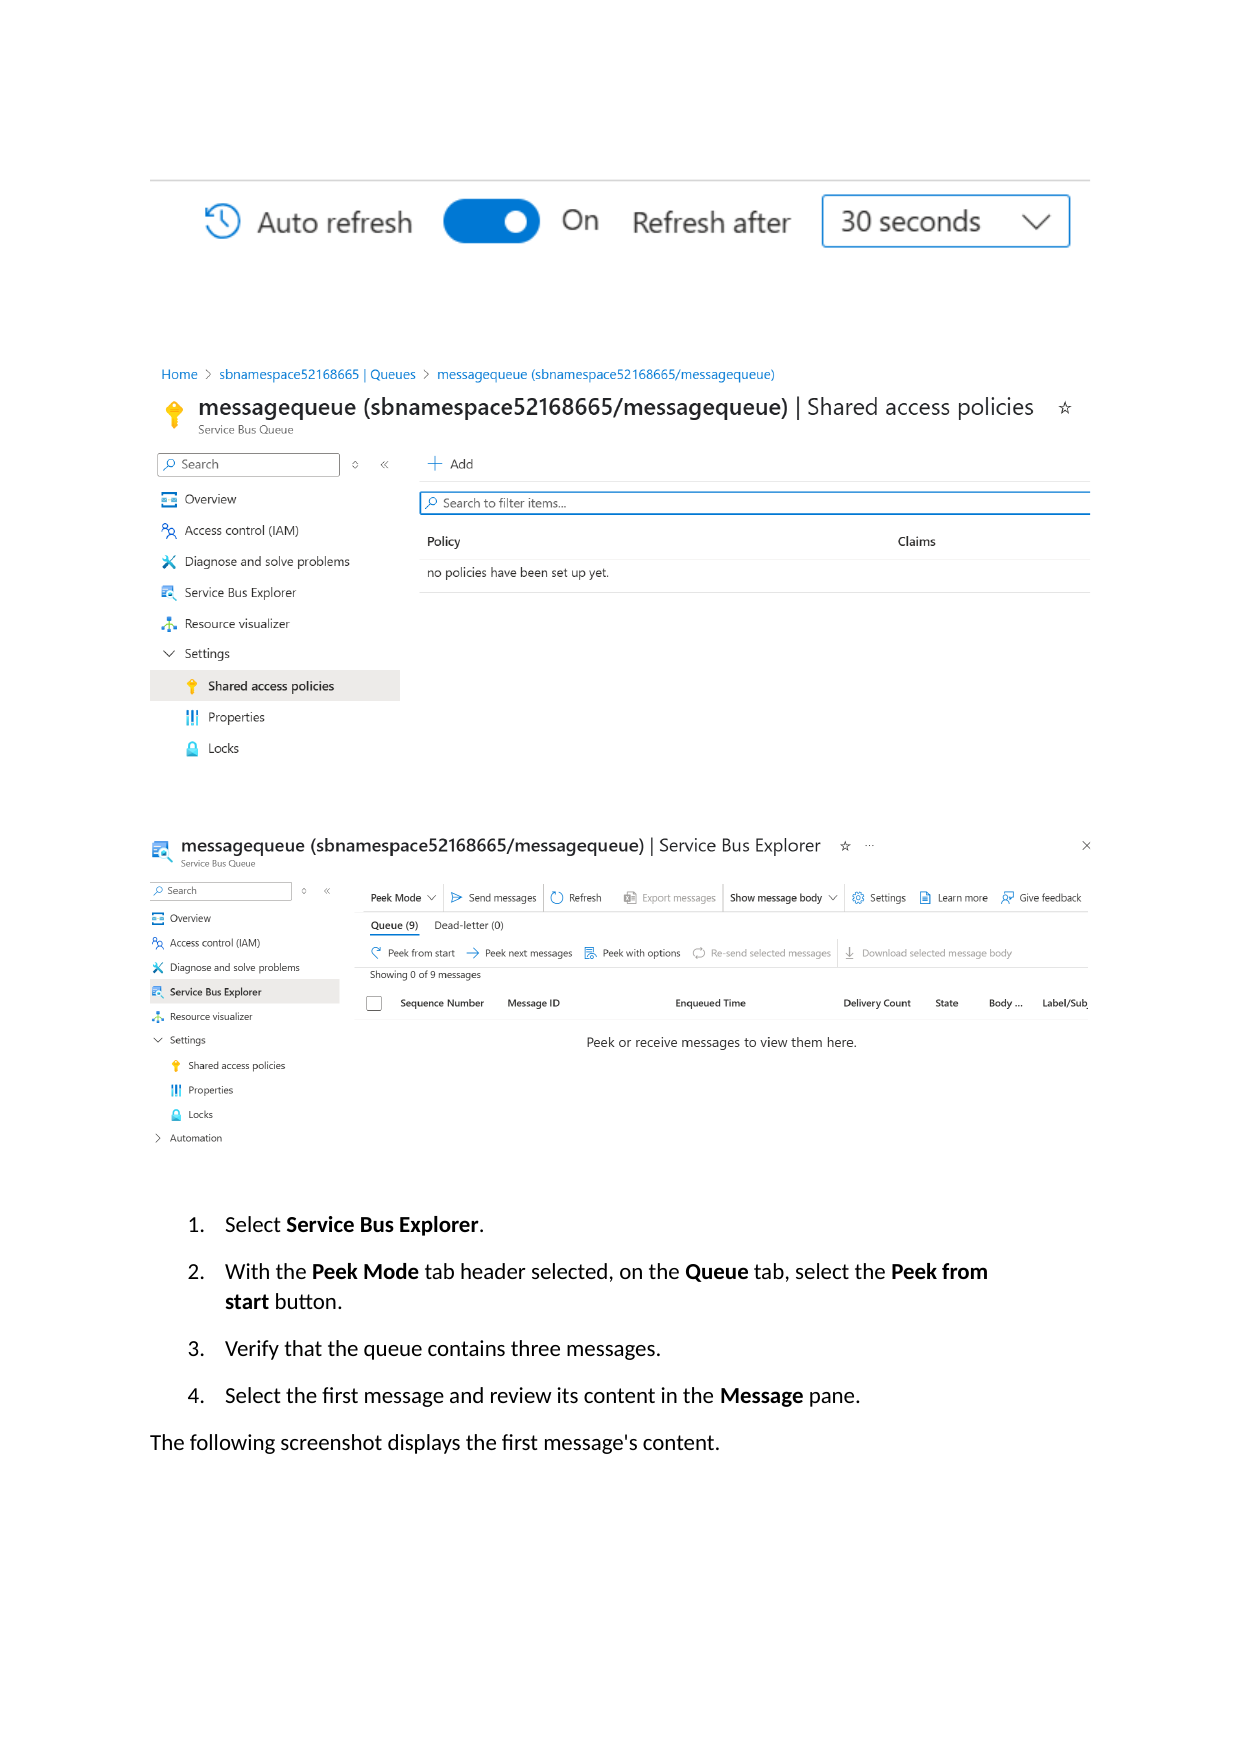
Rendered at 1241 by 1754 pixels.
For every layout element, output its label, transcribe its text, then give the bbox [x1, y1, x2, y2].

picture [150, 150, 1091, 295]
text The following screenshot displays the first message's content. [150, 1428, 1090, 1456]
list Select Service Bus Explorer. [187, 1210, 1090, 1238]
list Select the first message and review its content in the Message pane. [187, 1381, 1090, 1409]
list With the Peek Mode tab header selected, on the Queue tab, select the Peek from start button. [187, 1257, 1090, 1315]
list Verify that the queue contains three messages. [187, 1334, 1090, 1362]
picture [150, 360, 1091, 766]
picture [150, 831, 1091, 1145]
